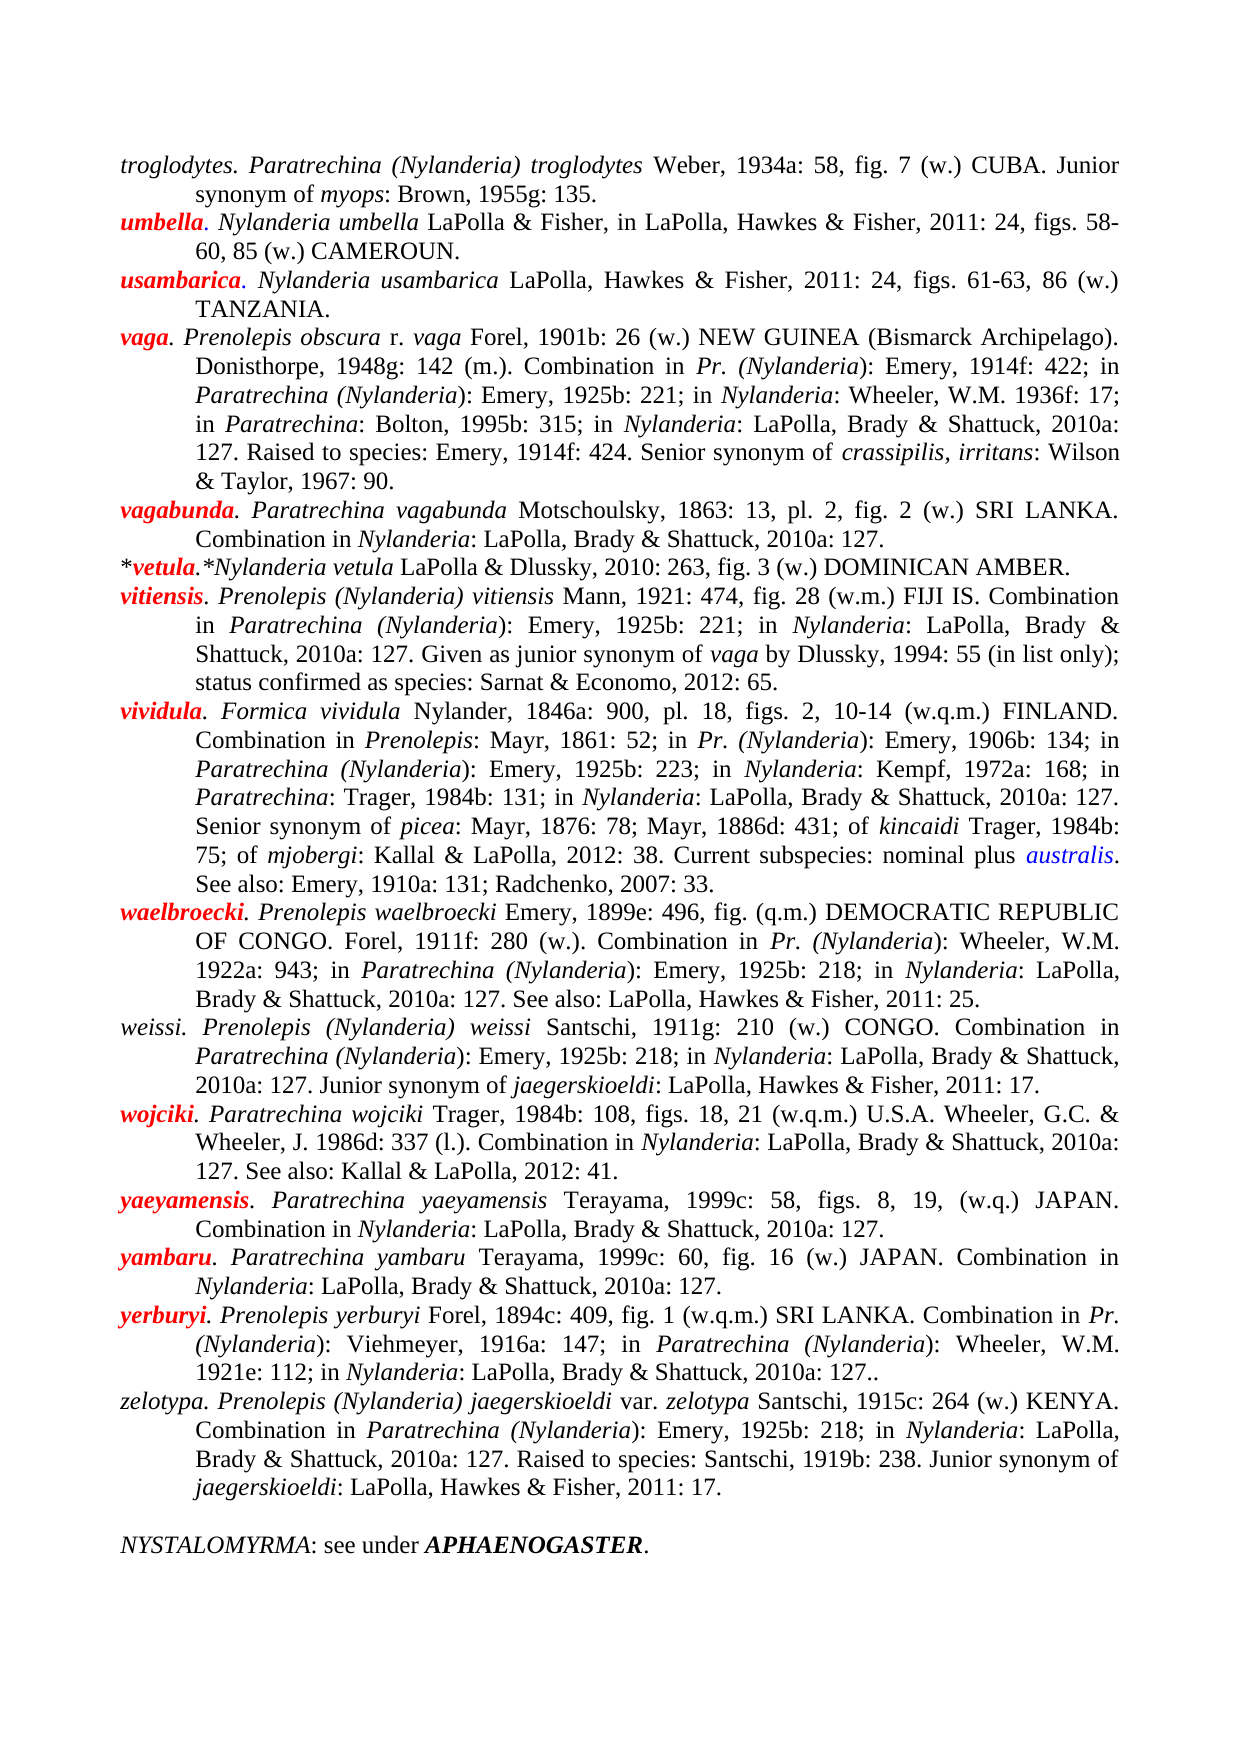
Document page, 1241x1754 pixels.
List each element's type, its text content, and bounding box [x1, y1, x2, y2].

text usambarica. Nylanderia usambarica LaPolla, Hawkes & Fisher, 2011: 24, figs. 61-63, 86 (w.) TANZANIA. [120, 265, 1120, 322]
text vividula. Formica vividula Nylander, 1846a: 900, pl. 18, figs. 2, 10-14 (w.q.m.) FINLAND. Combination in Prenolepis: Mayr, 1861: 52; in Pr. (Nylanderia): Emery, 1906b: 134; in Paratrechina (Nylanderia): Emery, 1925b: 223; in Nylanderia: Kempf, 1972a: 168; in Paratrechina: Trager, 1984b: 131; in Nylanderia: LaPolla, Brady & Shattuck, 2010a: 127. Senior synonym of picea: Mayr, 1876: 78; Mayr, 1886d: 431; of kincaidi Trager, 1984b: 75; of mjobergi: Kallal & LaPolla, 2012: 38. Current subspecies: nominal plus australis. See also: Emery, 1910a: 131; Radchenko, 2007: 33. [120, 696, 1120, 897]
text troglodytes. Paratrechina (Nylanderia) troglodytes Weber, 1934a: 58, fig. 7 (w.) CUBA. Junior synonym of myops: Brown, 1955g: 135. [120, 150, 1120, 207]
text NYSTALOMYRMA: see under APHAENOGASTER. [120, 1530, 1120, 1559]
text *vetula.*Nylanderia vetula LaPolla & Dlussky, 2010: 263, fig. 3 (w.) DOMINICAN AMBER. [120, 552, 1120, 581]
text zelotypa. Prenolepis (Nylanderia) jaegerskioeldi var. zelotypa Santschi, 1915c: 264 (w.) KENYA. Combination in Paratrechina (Nylanderia): Emery, 1925b: 218; in Nylanderia: LaPolla, Brady & Shattuck, 2010a: 127. Raised to species: Santschi, 1919b: 238. Junior synonym of jaegerskioeldi: LaPolla, Hawkes & Fisher, 2011: 17. [120, 1386, 1120, 1501]
text wojciki. Paratrechina wojciki Trager, 1984b: 108, figs. 18, 21 (w.q.m.) U.S.A. Wheeler, G.C. & Wheeler, J. 1986d: 337 (l.). Combination in Nylanderia: LaPolla, Brady & Shattuck, 2010a: 127. See also: Kallal & LaPolla, 2012: 41. [120, 1099, 1120, 1185]
text vitiensis. Prenolepis (Nylanderia) vitiensis Mann, 1921: 474, fig. 28 (w.m.) FIJI IS. Combination in Paratrechina (Nylanderia): Emery, 1925b: 221; in Nylanderia: LaPolla, Brady & Shattuck, 2010a: 127. Given as junior synonym of vaga by Dlussky, 1994: 55 (in list only); status confirmed as species: Sarnat & Economo, 2012: 65. [120, 581, 1120, 696]
text vaga. Prenolepis obscura r. vaga Forel, 1901b: 26 (w.) NEW GUINEA (Bismarck Archipelago). Donisthorpe, 1948g: 142 (m.). Combination in Pr. (Nylanderia): Emery, 1914f: 422; in Paratrechina (Nylanderia): Emery, 1925b: 221; in Nylanderia: Wheeler, W.M. 1936f: 17; in Paratrechina: Bolton, 1995b: 315; in Nylanderia: LaPolla, Brady & Shattuck, 2010a: 127. Raised to species: Emery, 1914f: 424. Senior synonym of crassipilis, irritans: Wilson & Taylor, 1967: 90. [120, 322, 1120, 495]
text weissi. Prenolepis (Nylanderia) weissi Santschi, 1911g: 210 (w.) CONGO. Combination in Paratrechina (Nylanderia): Emery, 1925b: 218; in Nylanderia: LaPolla, Brady & Shattuck, 2010a: 127. Junior synonym of jaegerskioeldi: LaPolla, Hawkes & Fisher, 2011: 17. [120, 1012, 1120, 1099]
text yaeyamensis. Paratrechina yaeyamensis Terayama, 1999c: 58, figs. 8, 19, (w.q.) JAPAN. Combination in Nylanderia: LaPolla, Brady & Shattuck, 2010a: 127. [120, 1185, 1120, 1242]
text yambaru. Paratrechina yambaru Terayama, 1999c: 60, fig. 16 (w.) JAPAN. Combination in Nylanderia: LaPolla, Brady & Shattuck, 2010a: 127. [120, 1242, 1120, 1300]
text yerburyi. Prenolepis yerburyi Forel, 1894c: 409, fig. 1 (w.q.m.) SRI LANKA. Combination in Pr. (Nylanderia): Viehmeyer, 1916a: 147; in Paratrechina (Nylanderia): Wheeler, W.M. 1921e: 112; in Nylanderia: LaPolla, Brady & Shattuck, 2010a: 127.. [120, 1300, 1120, 1386]
text vagabunda. Paratrechina vagabunda Motschoulsky, 1863: 13, pl. 2, fig. 2 (w.) SRI LANKA. Combination in Nylanderia: LaPolla, Brady & Shattuck, 2010a: 127. [120, 495, 1120, 552]
text waelbroecki. Prenolepis waelbroecki Emery, 1899e: 496, fig. (q.m.) DEMOCRATIC REPUBLIC OF CONGO. Forel, 1911f: 280 (w.). Combination in Pr. (Nylanderia): Wheeler, W.M. 1922a: 943; in Paratrechina (Nylanderia): Emery, 1925b: 218; in Nylanderia: LaPolla, Brady & Shattuck, 2010a: 127. See also: LaPolla, Hawkes & Fisher, 2011: 25. [120, 897, 1120, 1012]
text umbella. Nylanderia umbella LaPolla & Fisher, in LaPolla, Hawkes & Fisher, 2011: 24, figs. 58-60, 85 (w.) CAMEROUN. [120, 207, 1120, 265]
